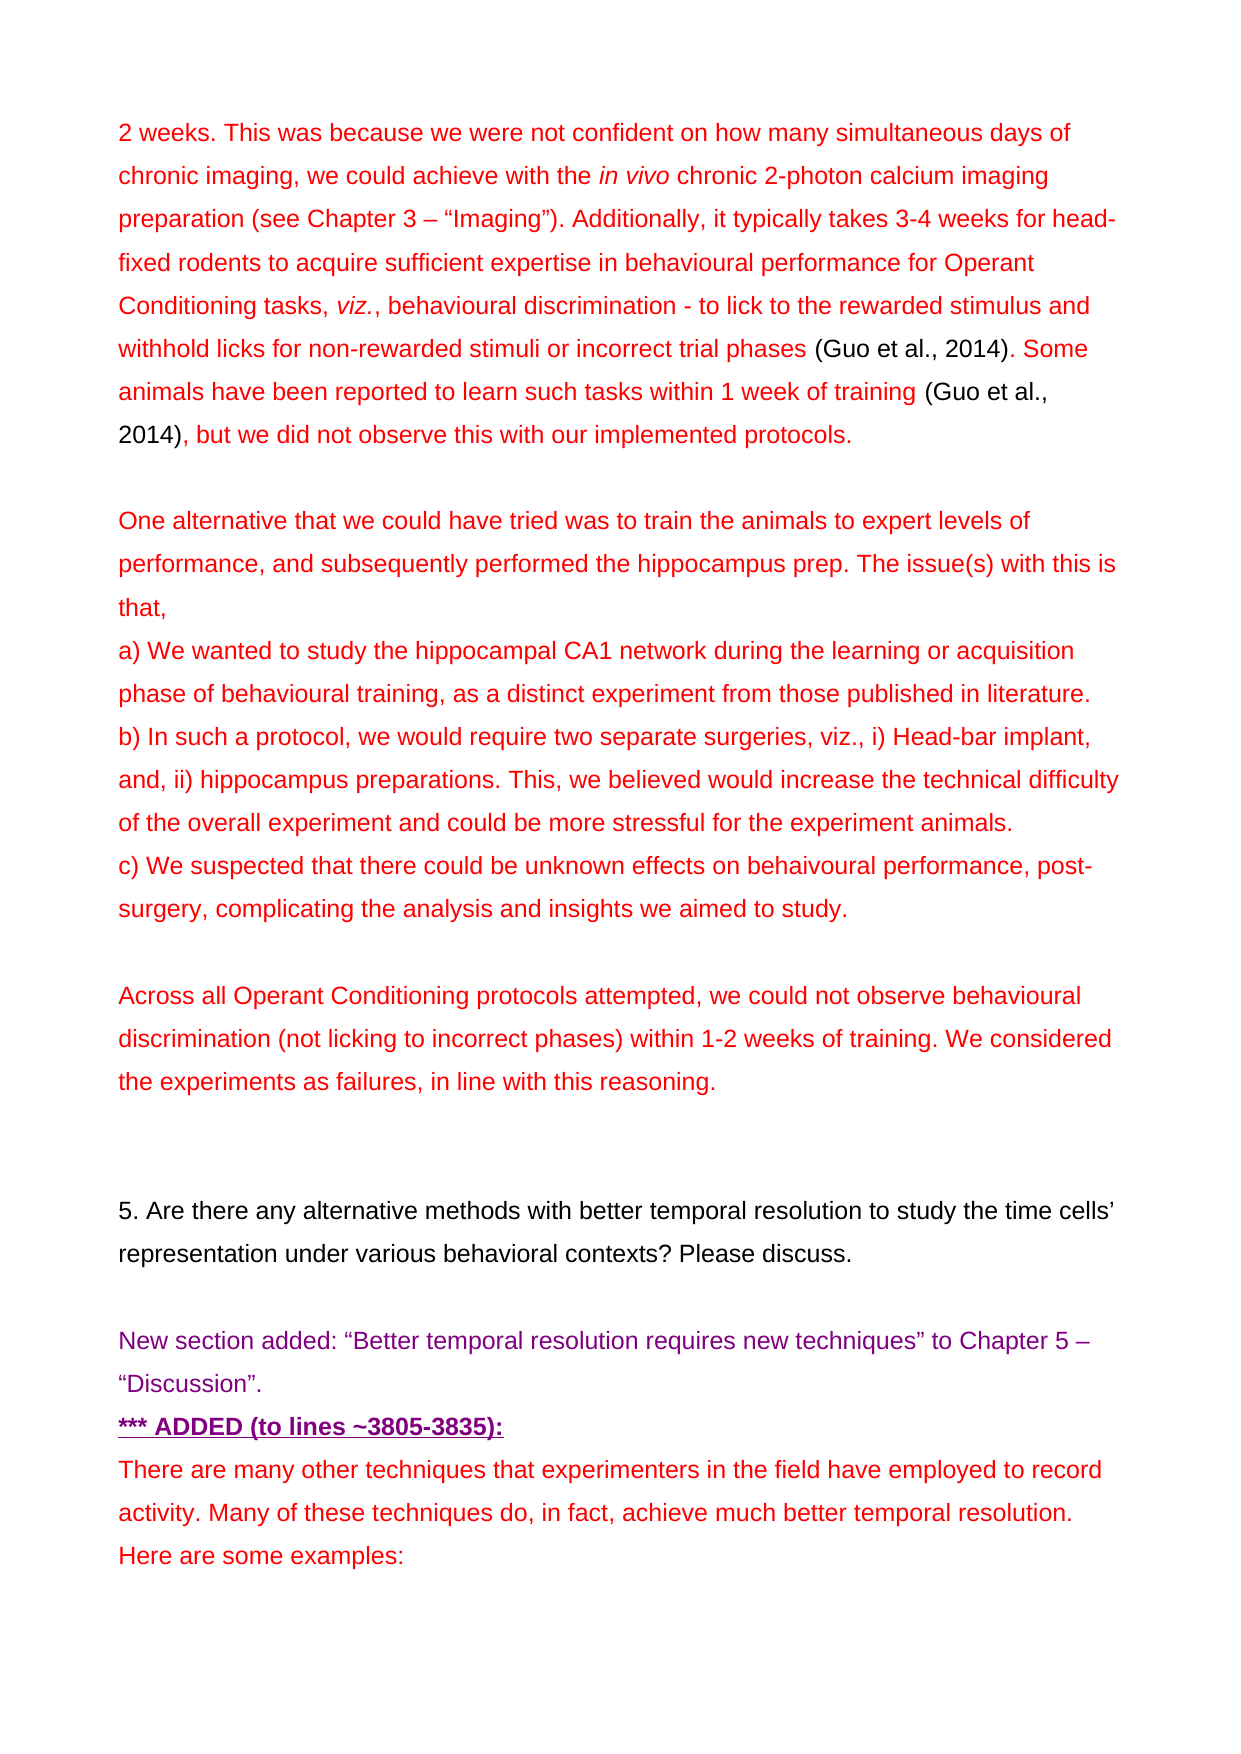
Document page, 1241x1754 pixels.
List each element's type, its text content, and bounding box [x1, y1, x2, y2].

text c) We suspected that there could be unknown effects on behaivoural performance, post-surgery, complicating the analysis and insights we aimed to study. [118, 851, 1122, 923]
text One alternative that we could have tried was to train the animals to expert levels of performance, and subsequently performed the hippocampus prep. The issue(s) with this is that, [118, 506, 1122, 621]
text 5. Are there any alternative methods with better temporal resolution to study the time cells’ [118, 1196, 1122, 1225]
text New section added: “Better temporal resolution requires new techniques” to Chapter 5 – “Discussion”. [118, 1326, 1122, 1397]
text There are many other techniques that experimenters in the field have employed to record activity. Many of these techniques do, in fact, achieve much better temporal resolution. Here are some examples: [118, 1455, 1122, 1570]
text Across all Operant Conditioning protocols attempted, we could not observe behavioural discrimination (not licking to incorrect phases) within 1-2 weeks of training. We considered the experiments as failures, in line with this reasoning. [118, 981, 1122, 1096]
text b) In such a protocol, we would require two separate surgeries, viz., i) Head-bar implant, and, ii) hippocampus preparations. This, we believed would increase the technical difficulty of the overall experiment and could be more stressful for the experiment animals. [118, 722, 1122, 837]
text representation under various behavioral contexts? Please discuss. [118, 1239, 1122, 1268]
text *** ADDED (to lines ~3805-3835): [118, 1412, 1122, 1441]
text a) We wanted to study the hippocampal CA1 network during the learning or acquisition phase of behavioural training, as a distinct experiment from those published in literature. [118, 636, 1122, 707]
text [118, 118, 1122, 449]
